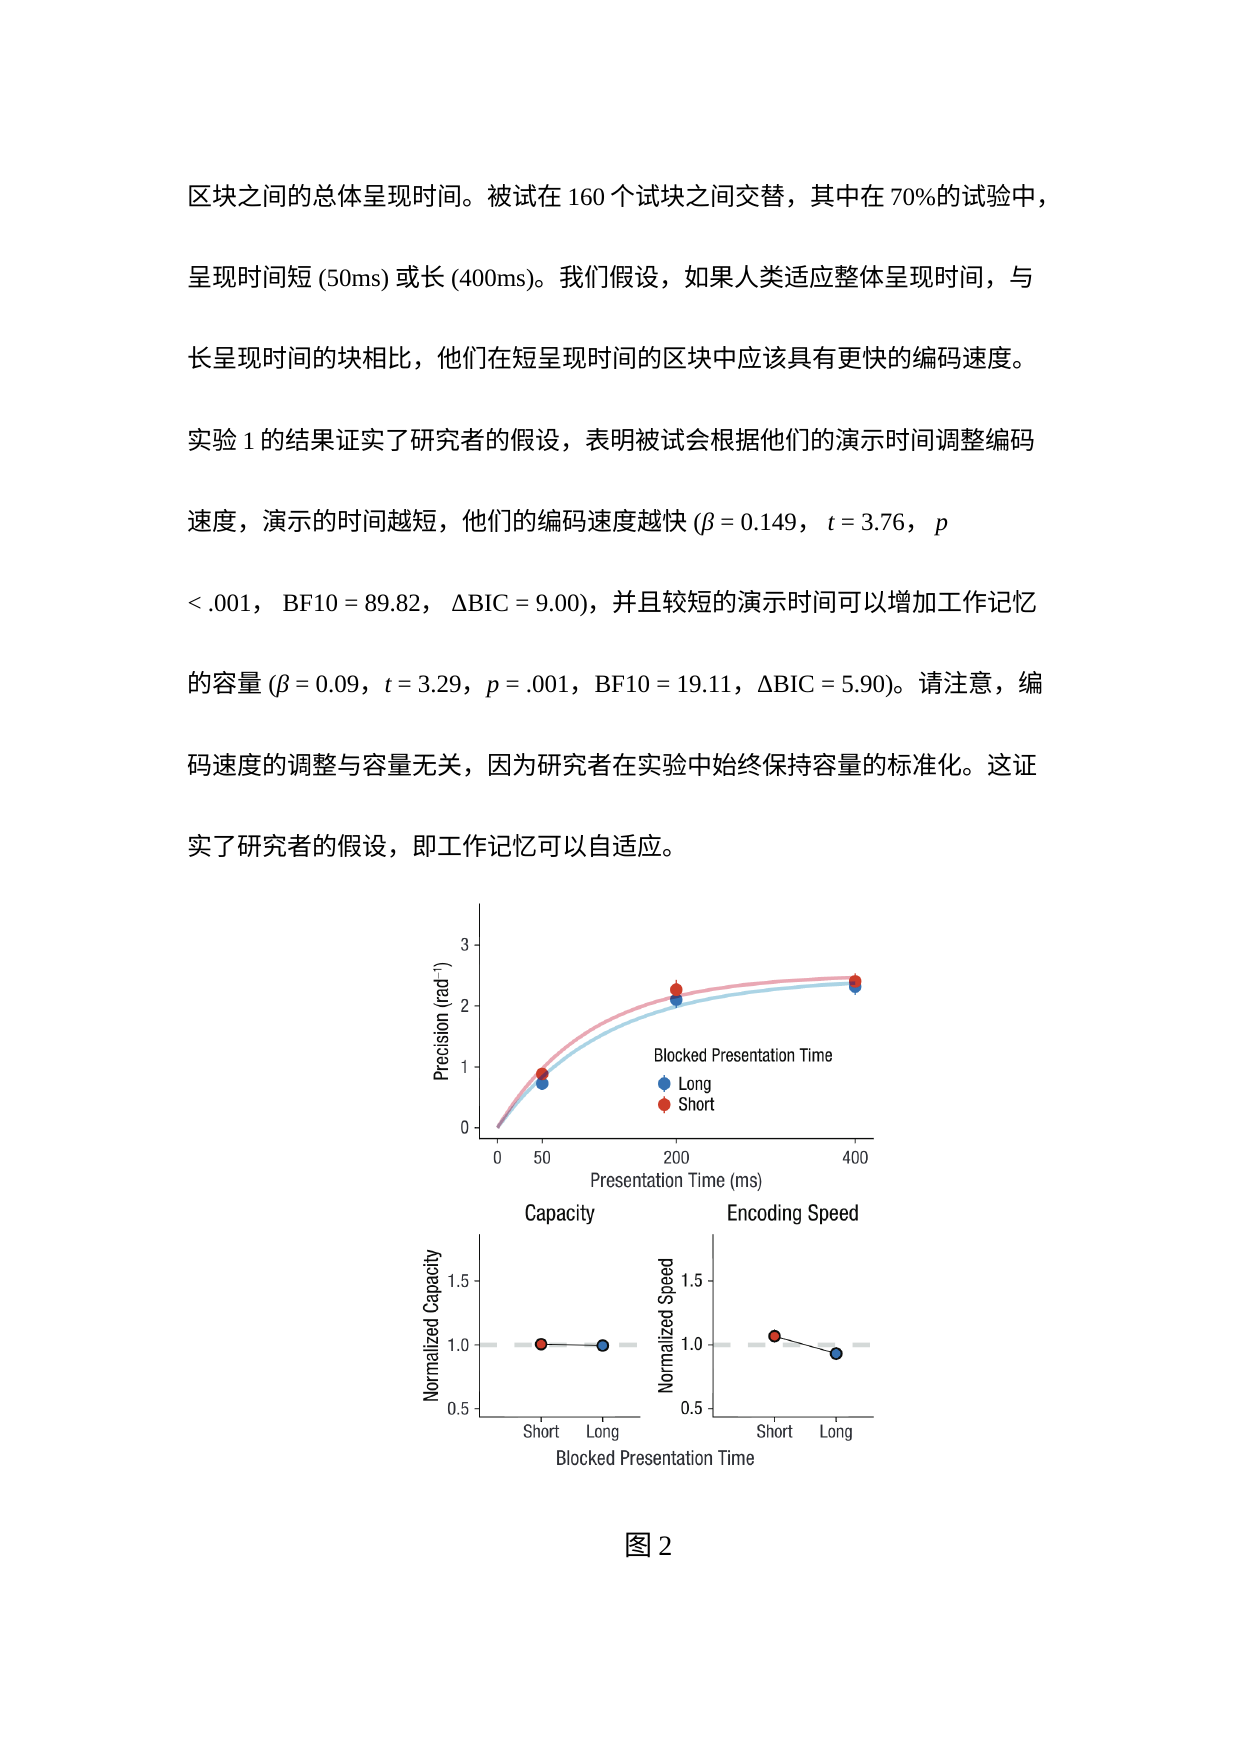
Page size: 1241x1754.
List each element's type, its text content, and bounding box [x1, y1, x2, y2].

picture [397, 886, 894, 1479]
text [187, 162, 1053, 877]
text 图2 [187, 1511, 1053, 1576]
